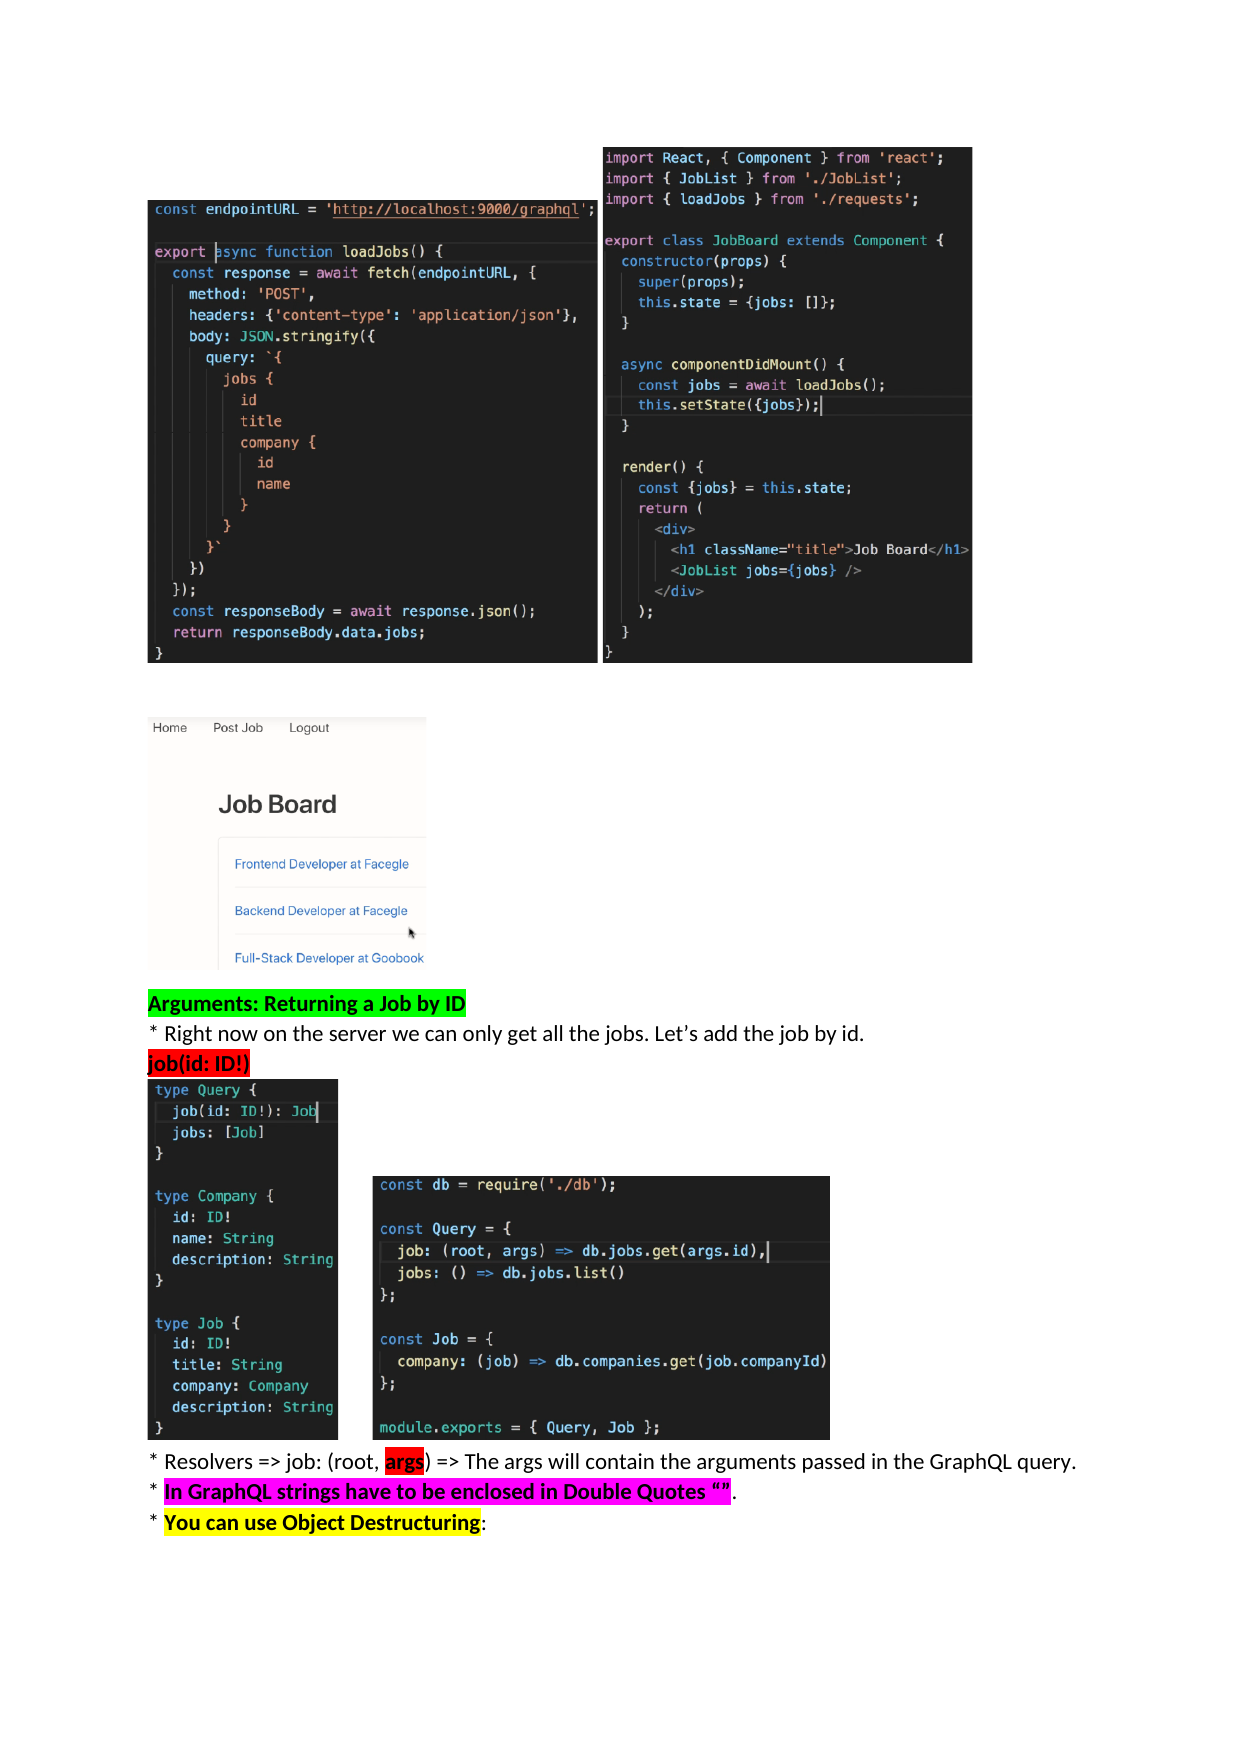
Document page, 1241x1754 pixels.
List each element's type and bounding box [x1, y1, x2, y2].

picture [147, 200, 598, 663]
text [148, 148, 1093, 699]
picture [147, 717, 427, 970]
picture [602, 147, 973, 663]
picture [147, 1079, 339, 1440]
picture [372, 1176, 830, 1440]
text [148, 989, 1093, 1536]
